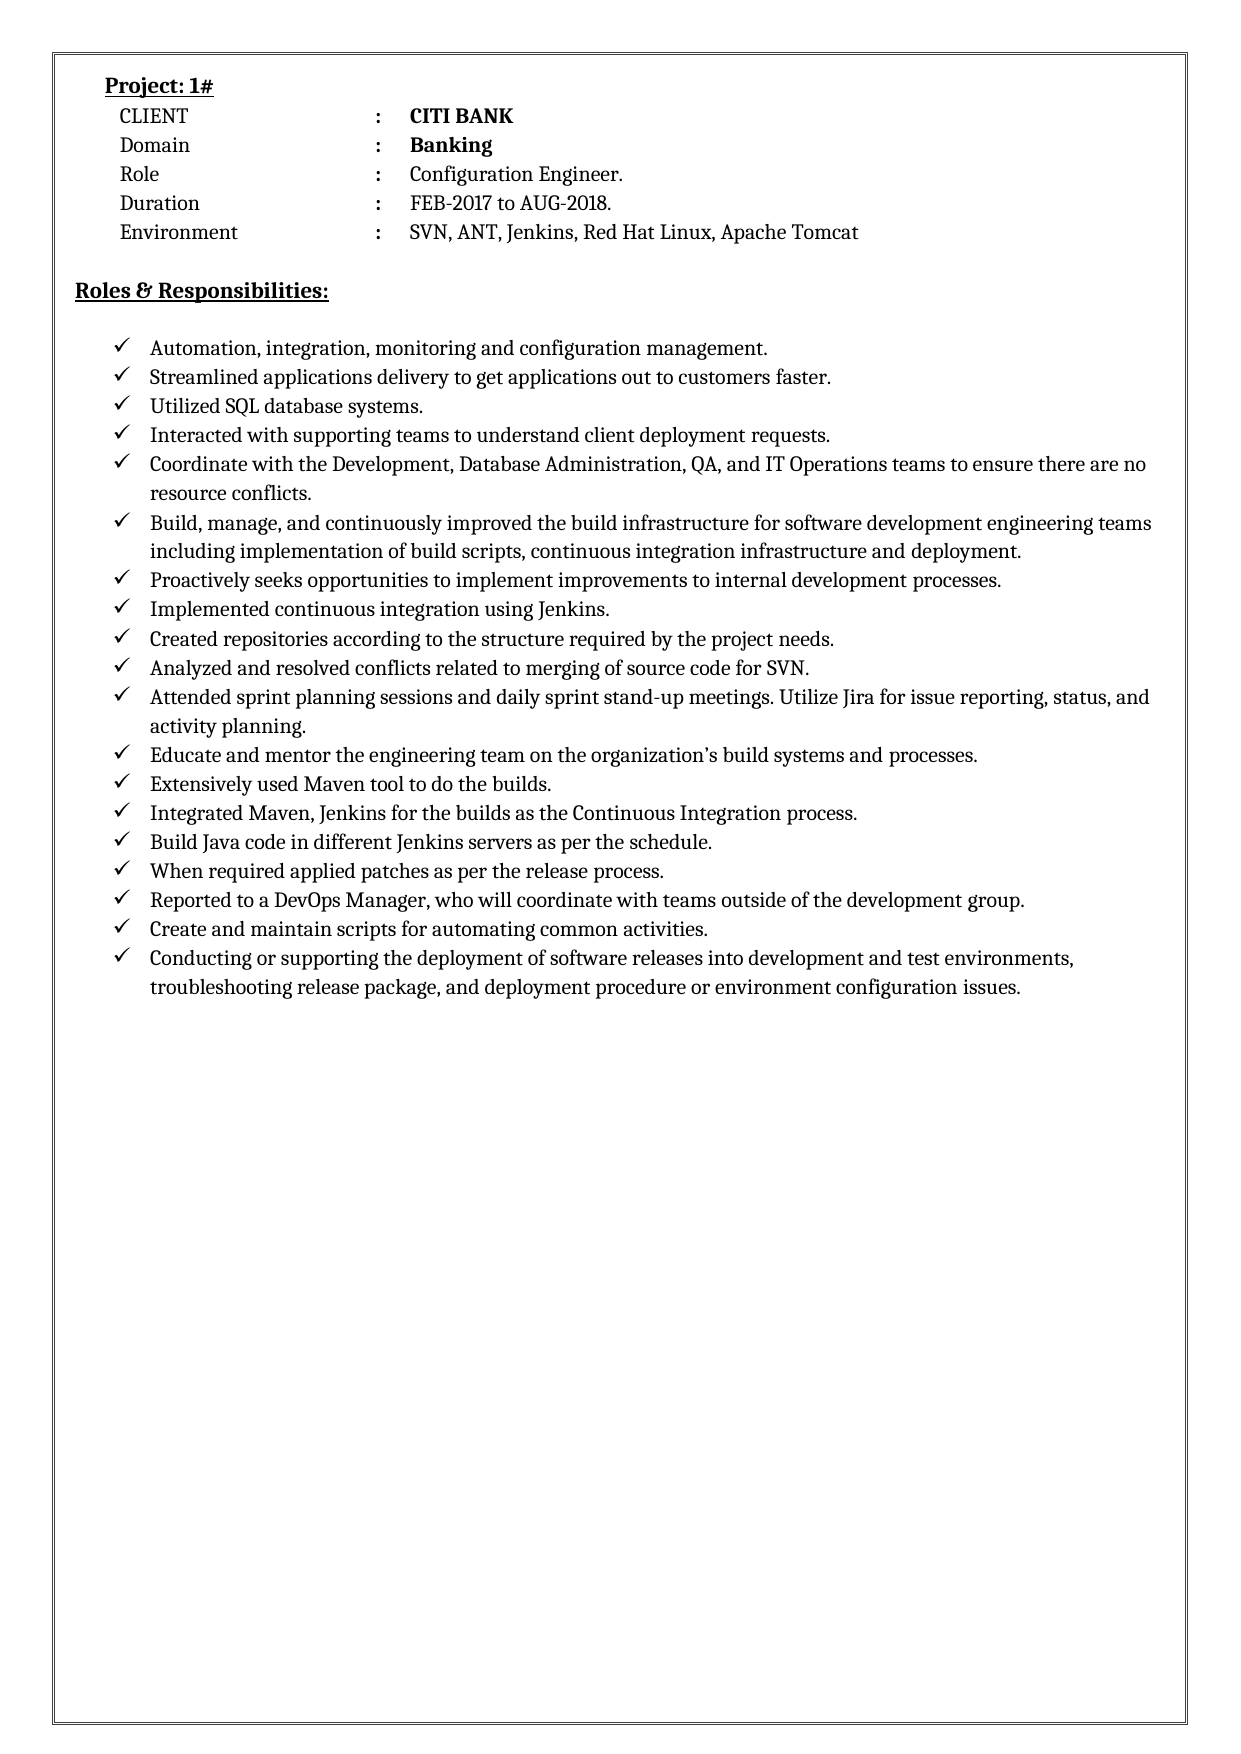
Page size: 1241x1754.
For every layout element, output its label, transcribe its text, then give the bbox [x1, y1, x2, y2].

list Extensively used Maven tool to do the builds. [112, 771, 1182, 797]
text CLIENT : CITI BANK [119, 104, 1182, 129]
text Domain : Banking [119, 133, 1182, 158]
list Reported to a DevOps Manager, who will coordinate with teams outside of the development group. [112, 888, 1182, 913]
list Utilized SQL database systems. [112, 394, 1182, 419]
list Build, manage, and continuously improved the build infrastructure for software development engineering teams including implementation of build scripts, continuous integration infrastructure and deployment. [112, 510, 1165, 564]
text Role : Configuration Engineer. [119, 162, 1182, 187]
text Duration : FEB-2017 to AUG-2018. [119, 191, 1182, 216]
list Automation, integration, monitoring and configuration management. [112, 336, 1182, 361]
subtitle Roles & Responsibilities: [75, 278, 1182, 304]
list Proactively seeks opportunities to implement improvements to internal development processes. [112, 568, 1182, 593]
list When required applied patches as per the release process. [112, 858, 1182, 884]
list Coordinate with the Development, Database Administration, QA, and IT Operations teams to ensure there are no resource conflicts. [112, 452, 1166, 506]
list Educate and mentor the engineering team on the organization’s build systems and processes. [112, 742, 1182, 767]
list Attended sprint planning sessions and daily sprint stand-up meetings. Utilize Jira for issue reporting, status, and activity planning. [112, 684, 1165, 738]
list Integrated Maven, Jenkins for the builds as the Continuous Integration process. [112, 800, 1182, 826]
text Environment : SVN, ANT, Jenkins, Red Hat Linux, Apache Tomcat [119, 220, 1182, 245]
list Interacted with supporting teams to understand client deployment requests. [112, 423, 1182, 448]
list Implemented continuous integration using Jenkins. [112, 597, 1182, 622]
list Conducting or supporting the deployment of software releases into development and test environments, troubleshooting release package, and deployment procedure or environment configuration issues. [112, 946, 1166, 1000]
text Project: 1# [104, 73, 1182, 99]
list Streamlined applications delivery to get applications out to customers faster. [112, 365, 1182, 390]
list Build Java code in different Jenkins servers as per the schedule. [112, 829, 1182, 855]
list Create and maintain scripts for automating common activities. [112, 917, 1182, 942]
list Analyzed and resolved conflicts related to merging of source code for SVN. [112, 655, 1182, 681]
list Created repositories according to the structure required by the project needs. [112, 626, 1182, 651]
